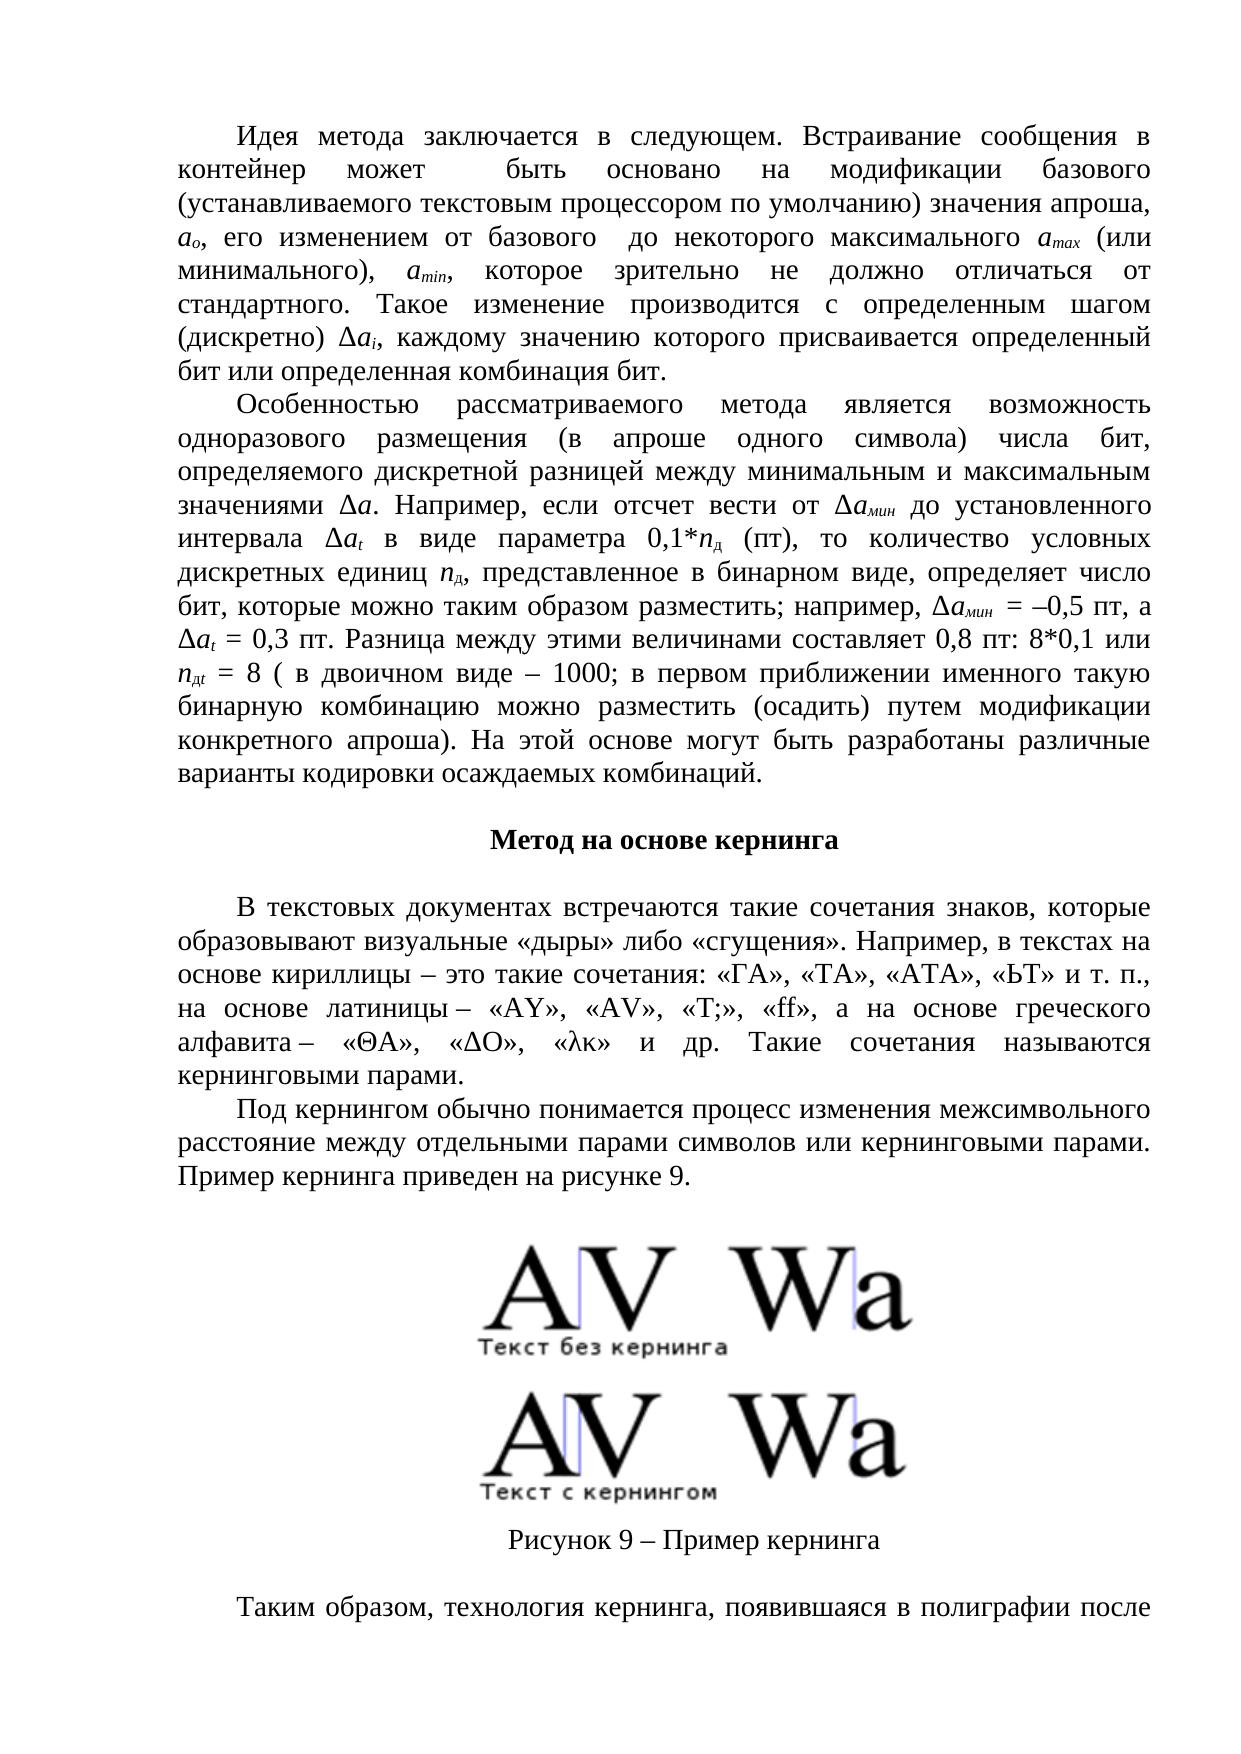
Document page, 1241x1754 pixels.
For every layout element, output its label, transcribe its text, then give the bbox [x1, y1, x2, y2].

text Рисунок 9 – Пример кернинга [177, 1522, 1152, 1556]
text Особенностью рассматриваемого метода является возможность одноразового размещения (в апроше одного символа) числа бит, определяемого дискретной разницей между минимальным и максимальным значениями Δа. Например, если отсчет вести от Δамин до установленного интервала Δаt в виде параметра 0,1*nд (пт), то количество условных дискретных единиц nд, представленное в бинарном виде, определяет число бит, которые можно таким образом разместить; например, Δамин = –0,5 пт, а Δаt = 0,3 пт. Разница между этими величинами составляет 0,8 пт: 8*0,1 или nдt = 8 ( в двоичном виде – 1000; в первом приближении именного такую бинарную комбинацию можно разместить (осадить) путем модификации конкретного апроша). На этой основе могут быть разработаны различные варианты кодировки осаждаемых комбинаций. [177, 386, 1152, 789]
text В текстовых документах встречаются такие сочетания знаков, которые образовывают визуальные «дыры» либо «сгущения». Например, в текстах на основе кириллицы – это такие сочетания: «ГА», «TA», «ATA», «ЬТ» и т. п., на основе латиницы – «AY», «AV», «T;», «ff», а на основе греческого алфавита – «ΘΑ», «ΔΟ», «λκ» и др. Такие сочетания называются кернинговыми парами. [177, 889, 1152, 1091]
text Идея метода заключается в следующем. Встраивание сообщения в контейнер может быть основано на модификации базового (устанавливаемого текстовым процессором по умолчанию) значения апроша, ао, его изменением от базового до некоторого максимального аmax (или минимального), аmin, которое зрительно не должно отличаться от стандартного. Такое изменение производится с определенным шагом (дискретно) Δаi, каждому значению которого присваивается определенный бит или определенная комбинация бит. [177, 118, 1152, 386]
text Под кернингом обычно понимается процесс изменения межсимвольного расстояние между отдельными парами символов или кернинговыми парами. Пример кернинга приведен на рисунке 9. [177, 1091, 1152, 1191]
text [177, 1589, 1152, 1623]
text Метод на основе кернинга [177, 822, 1152, 856]
picture [447, 1225, 940, 1522]
